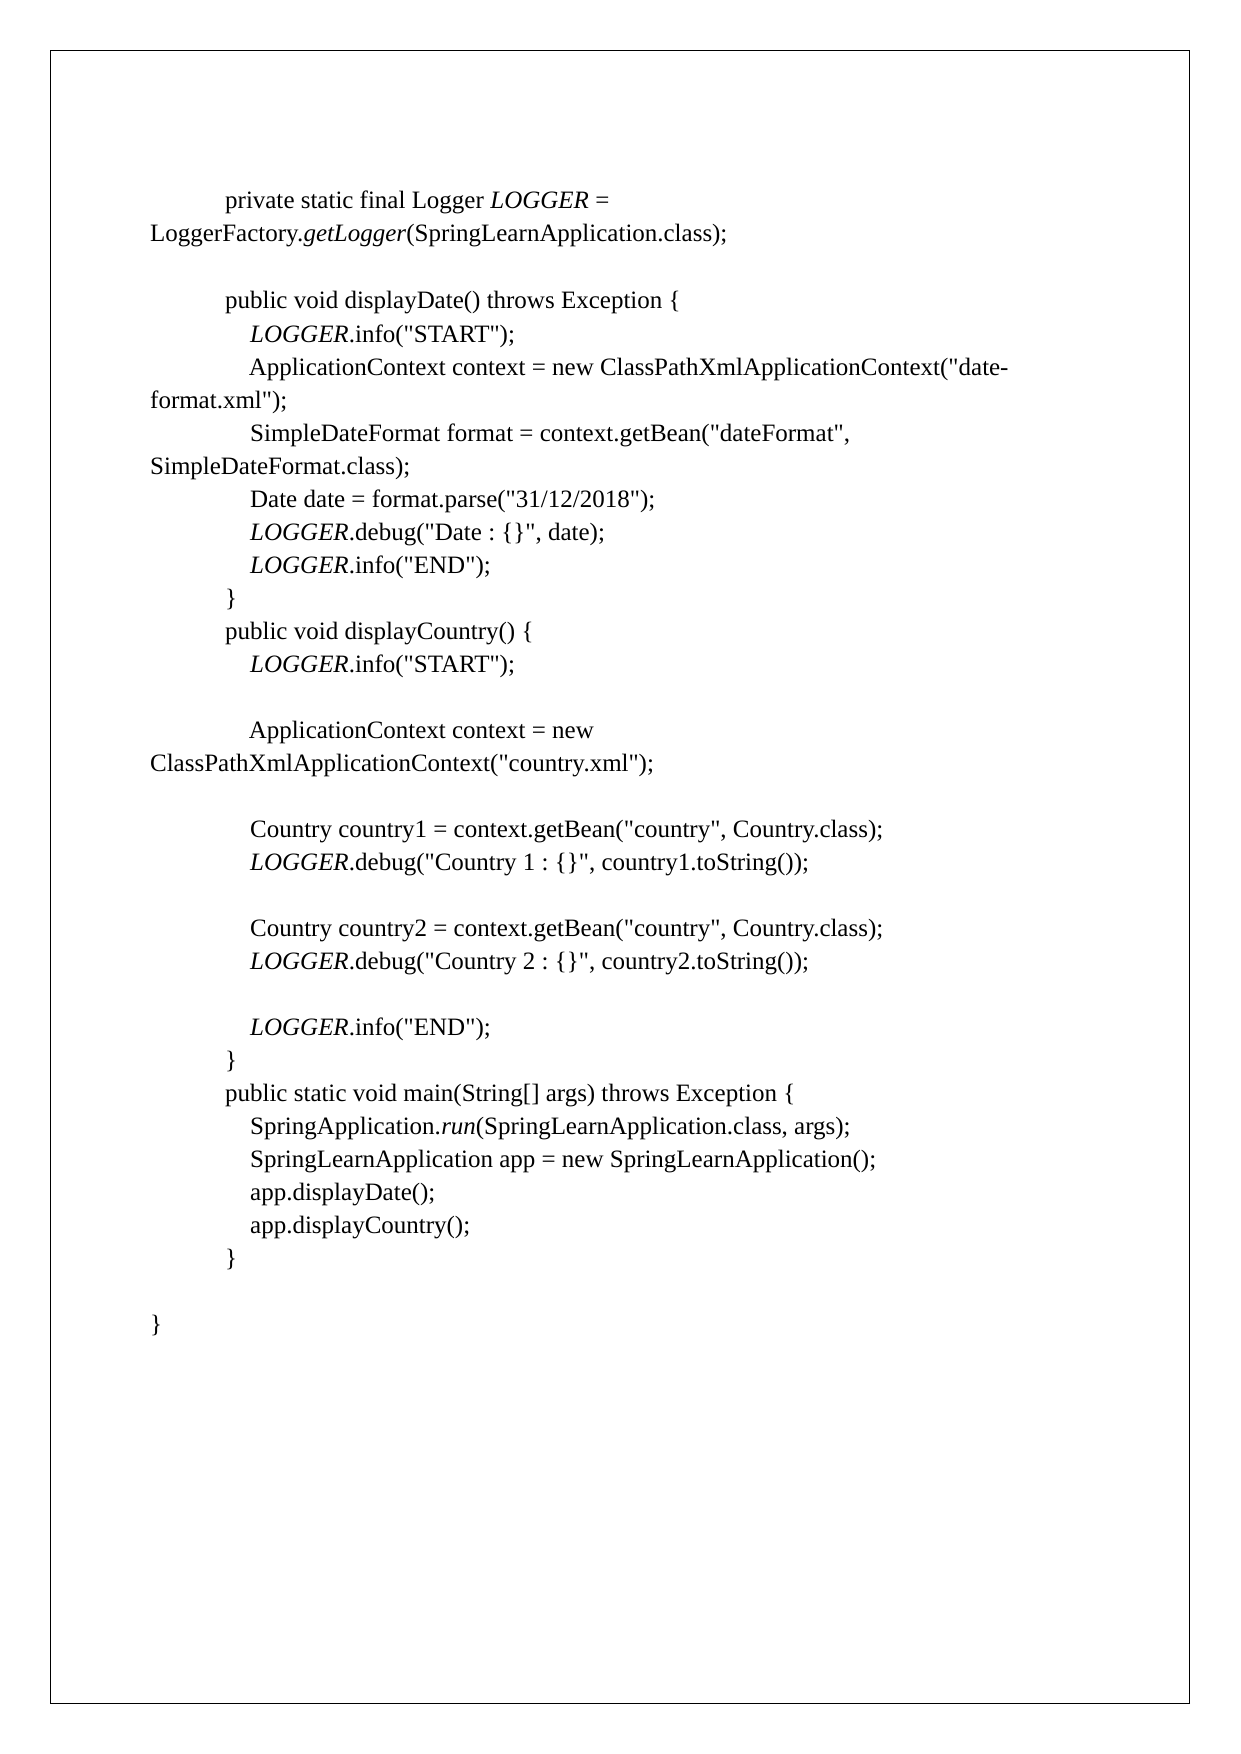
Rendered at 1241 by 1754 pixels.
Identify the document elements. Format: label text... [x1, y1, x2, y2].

text } [150, 1243, 1090, 1272]
text } [150, 1309, 1090, 1338]
text LOGGER.debug("Date : {}", date); [150, 517, 1090, 546]
text ApplicationContext context = new ClassPathXmlApplicationContext("country.xml"); [150, 715, 1090, 777]
text } [150, 1045, 1090, 1074]
text LOGGER.info("END"); [150, 550, 1090, 578]
text public void displayCountry() { [150, 616, 1090, 644]
text SpringLearnApplication app = new SpringLearnApplication(); [150, 1144, 1090, 1173]
text } [150, 583, 1090, 612]
text private static final Logger LOGGER = LoggerFactory.getLogger(SpringLearnApplication.class); [150, 185, 1090, 247]
text ApplicationContext context = new ClassPathXmlApplicationContext("date-format.xml"); [150, 352, 1090, 413]
text LOGGER.info("END"); [150, 1012, 1090, 1041]
text SimpleDateFormat format = context.getBean("dateFormat", SimpleDateFormat.class); [150, 418, 1090, 479]
text Country country2 = context.getBean("country", Country.class); [150, 913, 1090, 942]
text LOGGER.info("START"); [150, 319, 1090, 347]
text LOGGER.info("START"); [150, 649, 1090, 678]
text app.displayCountry(); [150, 1210, 1090, 1239]
text app.displayDate(); [150, 1177, 1090, 1206]
text Date date = format.parse("31/12/2018"); [150, 484, 1090, 512]
text public static void main(String[] args) throws Exception { [150, 1078, 1090, 1107]
text Country country1 = context.getBean("country", Country.class); [150, 814, 1090, 843]
text LOGGER.debug("Country 2 : {}", country2.toString()); [150, 946, 1090, 975]
text LOGGER.debug("Country 1 : {}", country1.toString()); [150, 847, 1090, 876]
text public void displayDate() throws Exception { [150, 286, 1090, 314]
text SpringApplication.run(SpringLearnApplication.class, args); [150, 1111, 1090, 1140]
